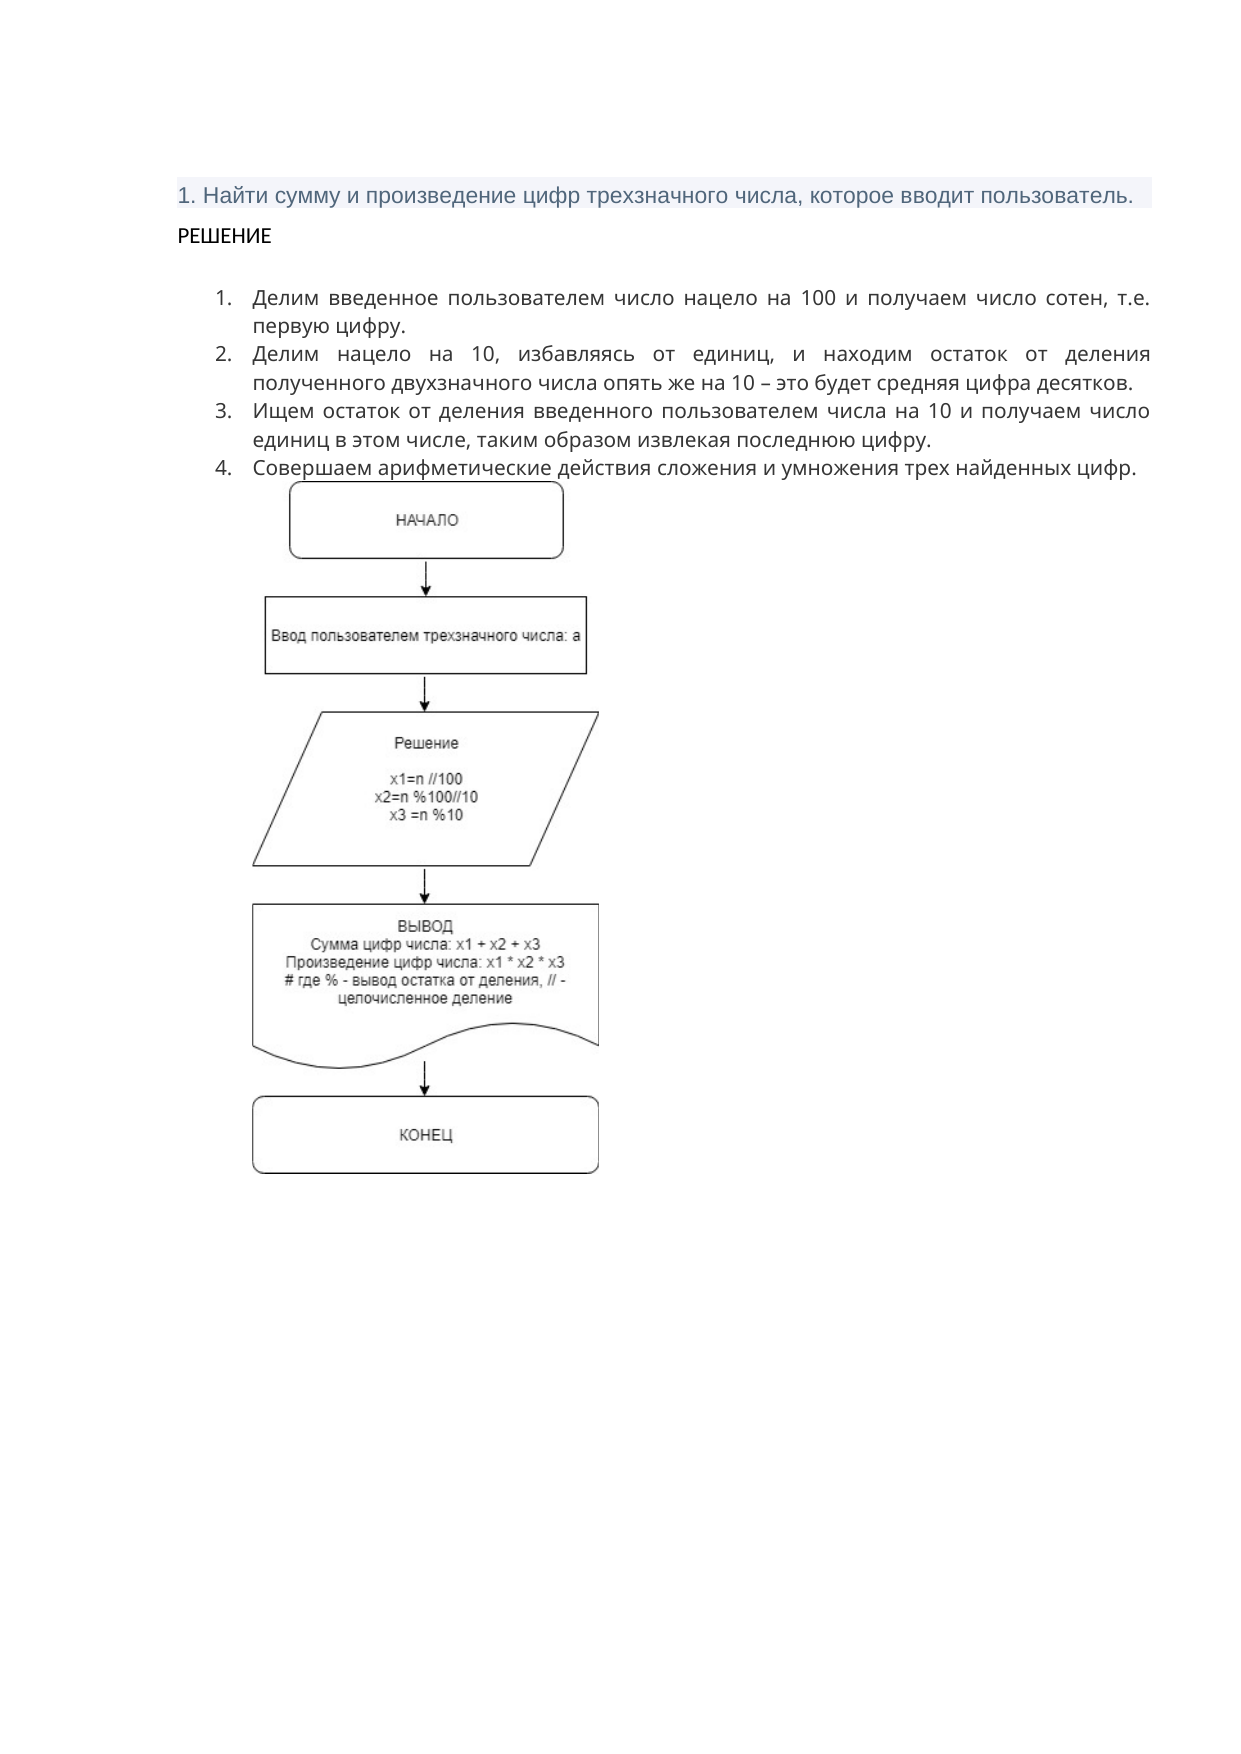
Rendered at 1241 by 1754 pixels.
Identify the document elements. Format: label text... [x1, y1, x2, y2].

list Делим введенное пользователем число нацело на 100 и получаем число сотен, т.е. первую цифру. [215, 283, 1152, 339]
list Совершаем арифметические действия сложения и умножения трех найденных цифр. [215, 453, 1152, 482]
list Ищем остаток от деления введенного пользователем числа на 10 и получаем число единиц в этом числе, таким образом извлекая последнюю цифру. [215, 396, 1152, 453]
text РЕШЕНИЕ [177, 221, 1152, 249]
list Делим нацело на 10, избавляясь от единиц, и находим остаток от деления полученного двухзначного числа опять же на 10 – это будет средняя цифра десятков. [215, 339, 1152, 396]
picture [252, 481, 599, 1174]
subtitle 1. Найти сумму и произведение цифр трехзначного числа, которое вводит пользователь. [177, 177, 1152, 208]
